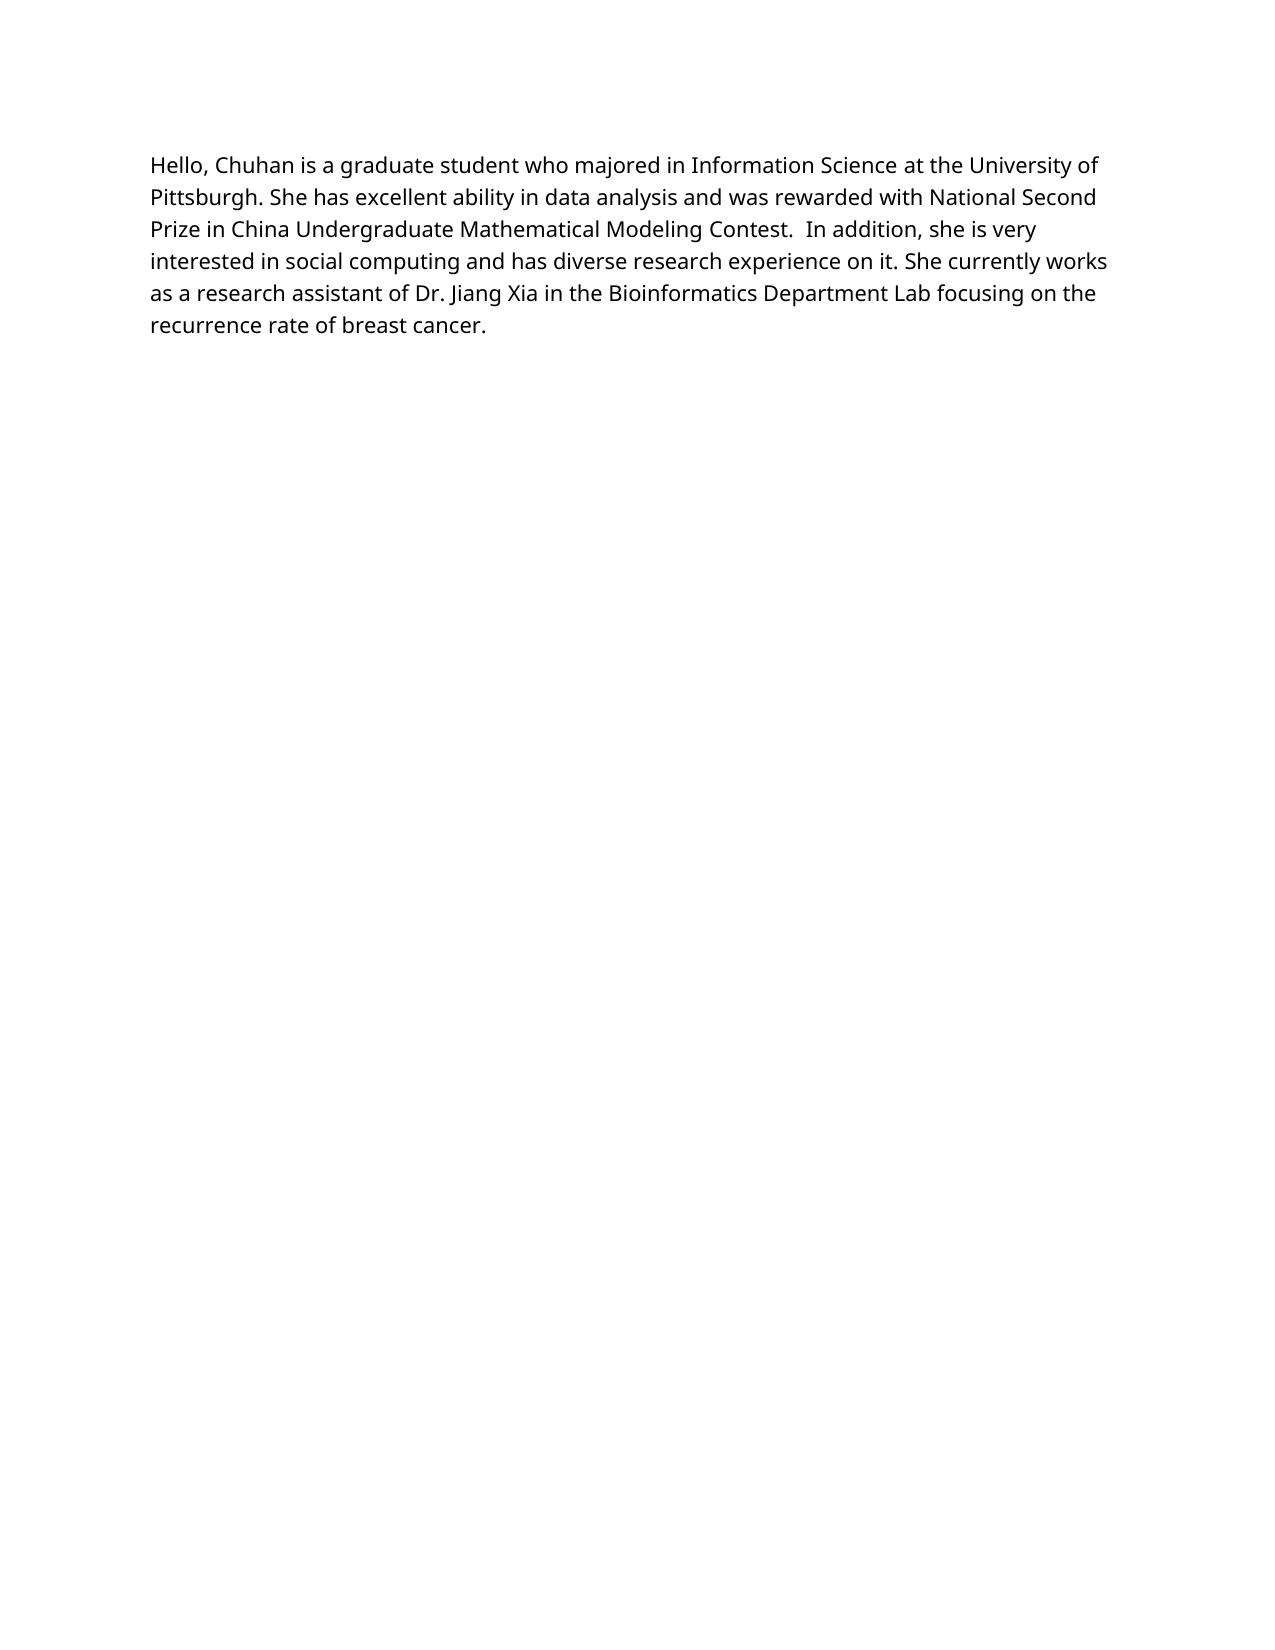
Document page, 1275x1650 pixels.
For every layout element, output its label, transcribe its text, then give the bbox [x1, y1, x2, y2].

text Hello, Chuhan is a graduate student who majored in Information Science at the University of Pittsburgh. She has excellent ability in data analysis and was rewarded with National Second Prize in China Undergraduate Mathematical Modeling Contest. In addition, she is very interested in social computing and has diverse research experience on it. She currently works as a research assistant of Dr. Jiang Xia in the Bioinformatics Department Lab focusing on the recurrence rate of breast cancer. [150, 150, 1125, 340]
